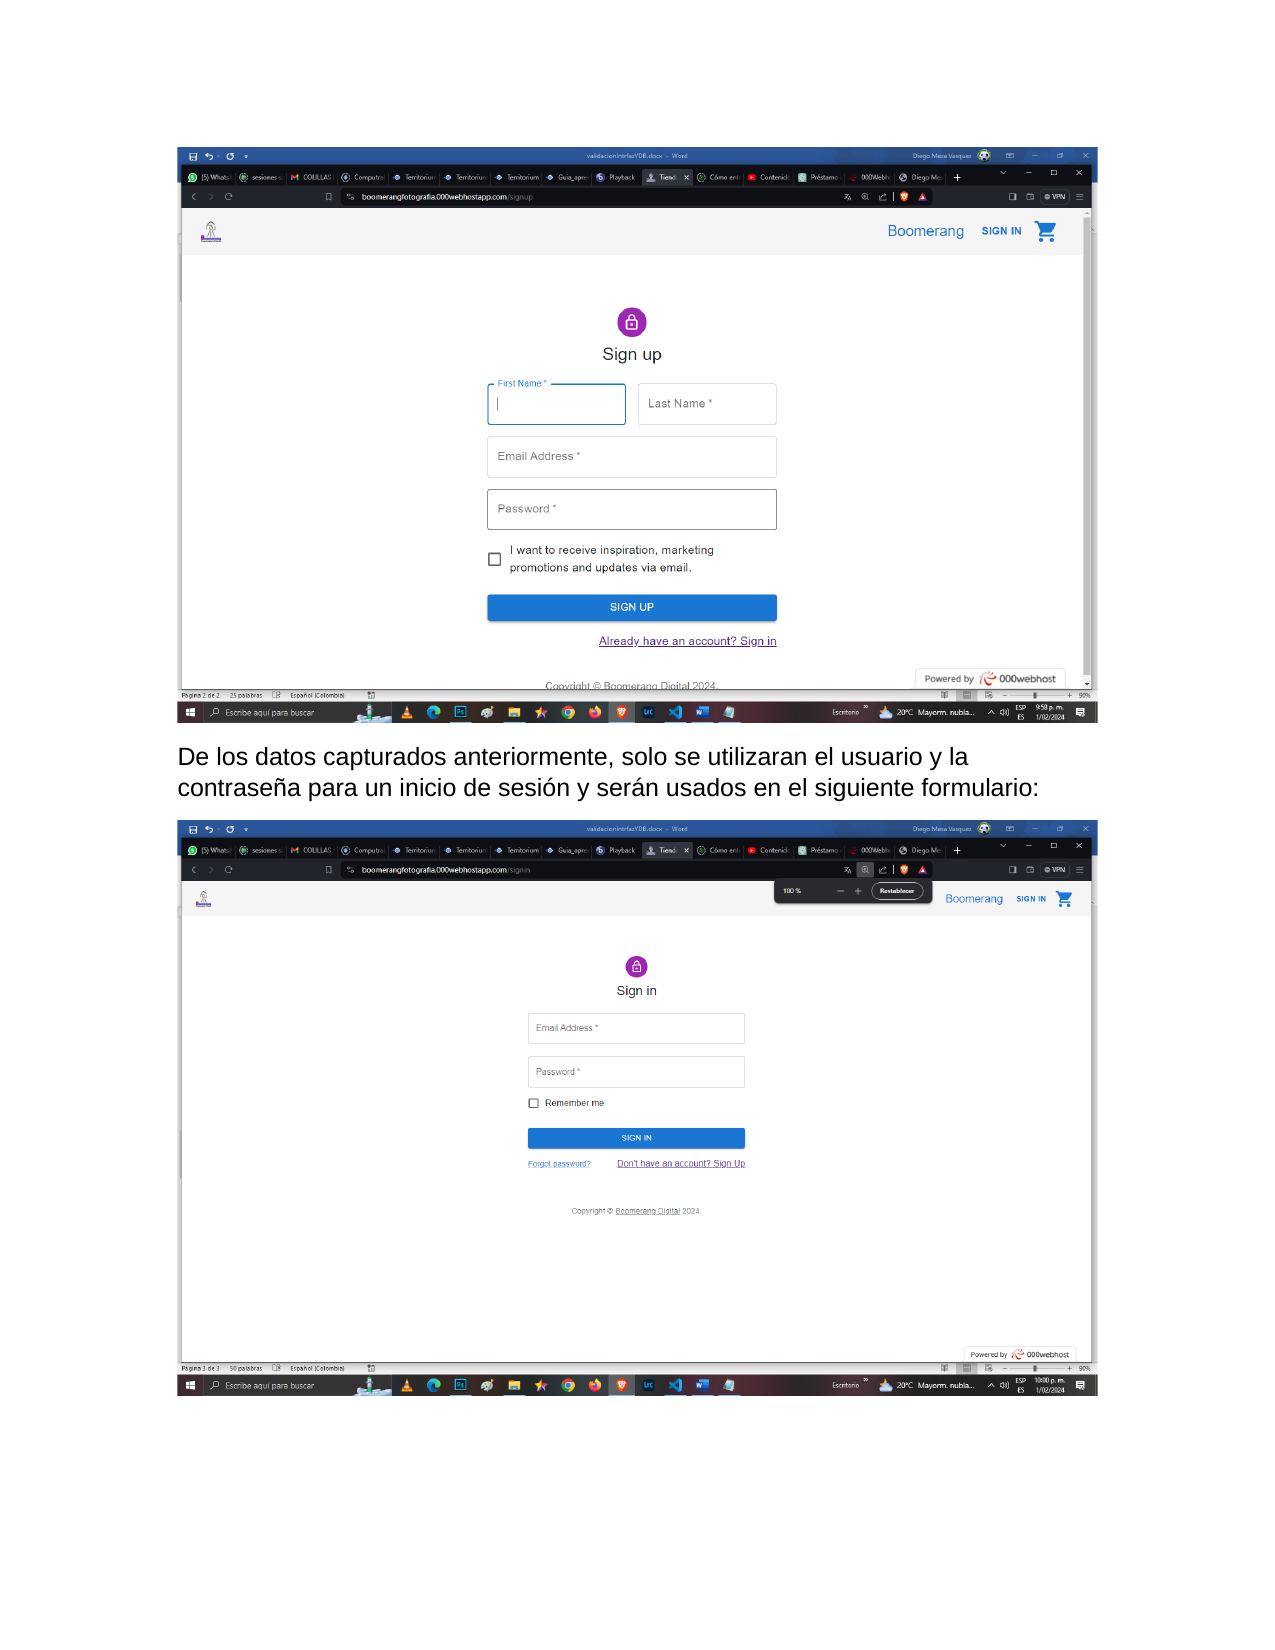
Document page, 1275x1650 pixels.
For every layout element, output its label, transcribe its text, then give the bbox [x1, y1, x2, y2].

picture [177, 820, 1098, 1396]
text De los datos capturados anteriormente, solo se utilizaran el usuario y la contraseña para un inicio de sesión y serán usados en el siguiente formulario: [177, 742, 1098, 802]
picture [177, 147, 1098, 723]
